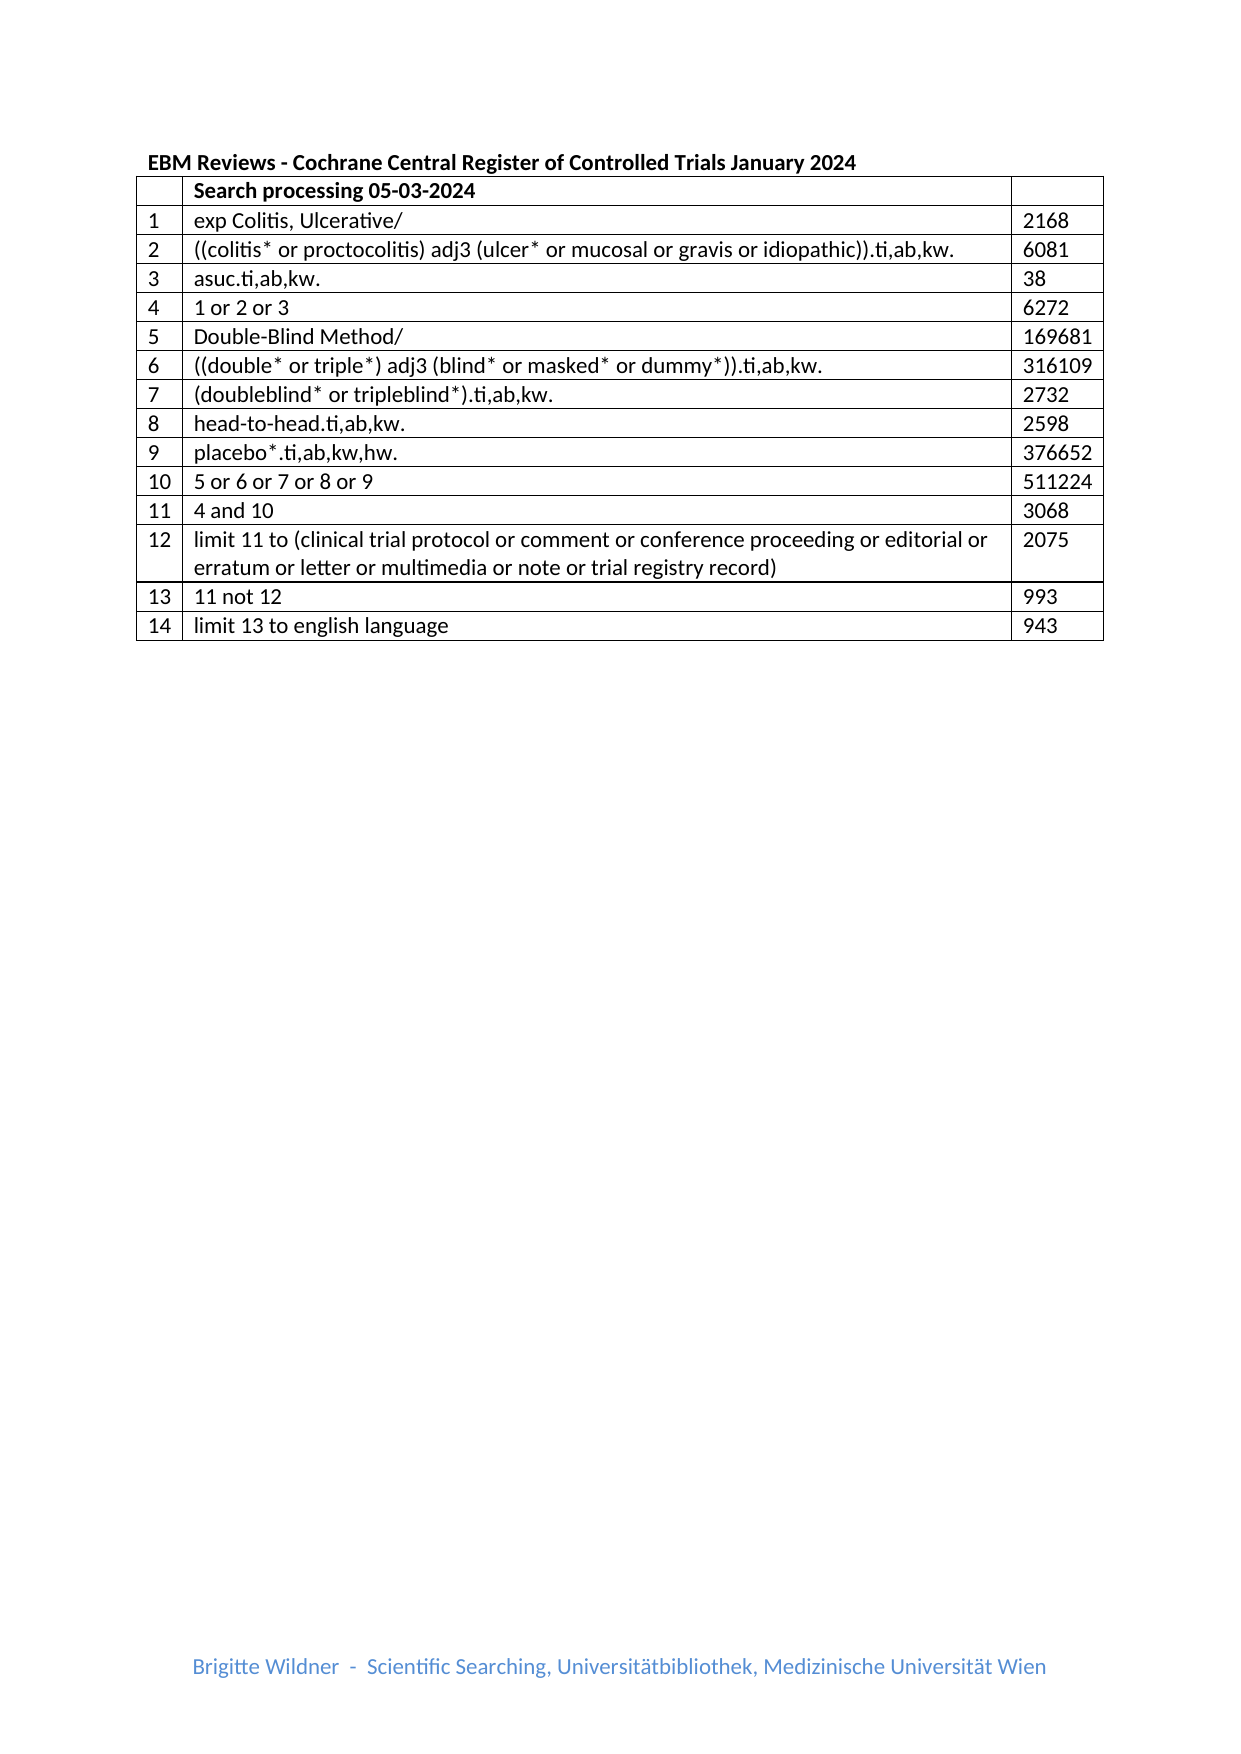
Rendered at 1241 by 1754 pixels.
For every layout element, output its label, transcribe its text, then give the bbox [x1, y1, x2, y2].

table_cell 1 [137, 206, 182, 234]
table_cell 943 [1012, 612, 1103, 639]
text EBM Reviews - Cochrane Central Register of Controlled Trials January 2024 [148, 148, 1093, 176]
table_cell 2168 [1012, 206, 1103, 234]
table_cell 11 not 12 [183, 583, 1011, 611]
table_cell limit 11 to (clinical trial protocol or comment or conference proceeding or editorial or erratum or letter or multimedia or note or trial registry record) [183, 525, 1011, 581]
table_cell 8 [137, 409, 182, 437]
table_cell 316109 [1012, 351, 1103, 379]
table_cell 4 [137, 293, 182, 321]
table_cell 5 [137, 322, 182, 350]
table_cell 6081 [1012, 235, 1103, 263]
table_cell 3068 [1012, 496, 1103, 524]
table_cell 12 [137, 525, 182, 581]
table_cell 9 [137, 438, 182, 466]
table_cell asuc.ti,ab,kw. [183, 264, 1011, 292]
table_cell 13 [137, 583, 182, 611]
table_cell exp Colitis, Ulcerative/ [183, 206, 1011, 234]
table_cell 5 or 6 or 7 or 8 or 9 [183, 467, 1011, 495]
table_cell 2732 [1012, 380, 1103, 408]
table_cell 2 [137, 235, 182, 263]
table_cell 38 [1012, 264, 1103, 292]
table_cell 169681 [1012, 322, 1103, 350]
table_cell ((double* or triple*) adj3 (blind* or masked* or dummy*)).ti,ab,kw. [183, 351, 1011, 379]
table_header Search processing 05-03-2024 [183, 177, 1011, 205]
table_cell 11 [137, 496, 182, 524]
table_cell 511224 [1012, 467, 1103, 495]
table_cell 10 [137, 467, 182, 495]
table_cell 7 [137, 380, 182, 408]
table_cell placebo*.ti,ab,kw,hw. [183, 438, 1011, 466]
table_cell 1 or 2 or 3 [183, 293, 1011, 321]
table_cell head-to-head.ti,ab,kw. [183, 409, 1011, 437]
table_cell 2598 [1012, 409, 1103, 437]
table_header [137, 177, 182, 205]
table_cell ((colitis* or proctocolitis) adj3 (ulcer* or mucosal or gravis or idiopathic)).ti,ab,kw. [183, 235, 1011, 263]
table_cell 14 [137, 612, 182, 639]
table_cell 2075 [1012, 525, 1103, 581]
table_cell 6272 [1012, 293, 1103, 321]
table_cell 993 [1012, 583, 1103, 611]
table_cell 6 [137, 351, 182, 379]
table_cell (doubleblind* or tripleblind*).ti,ab,kw. [183, 380, 1011, 408]
table_cell 376652 [1012, 438, 1103, 466]
table_cell limit 13 to english language [183, 612, 1011, 639]
table_cell Double-Blind Method/ [183, 322, 1011, 350]
table_cell 4 and 10 [183, 496, 1011, 524]
table_cell 3 [137, 264, 182, 292]
table_header [1012, 177, 1103, 205]
